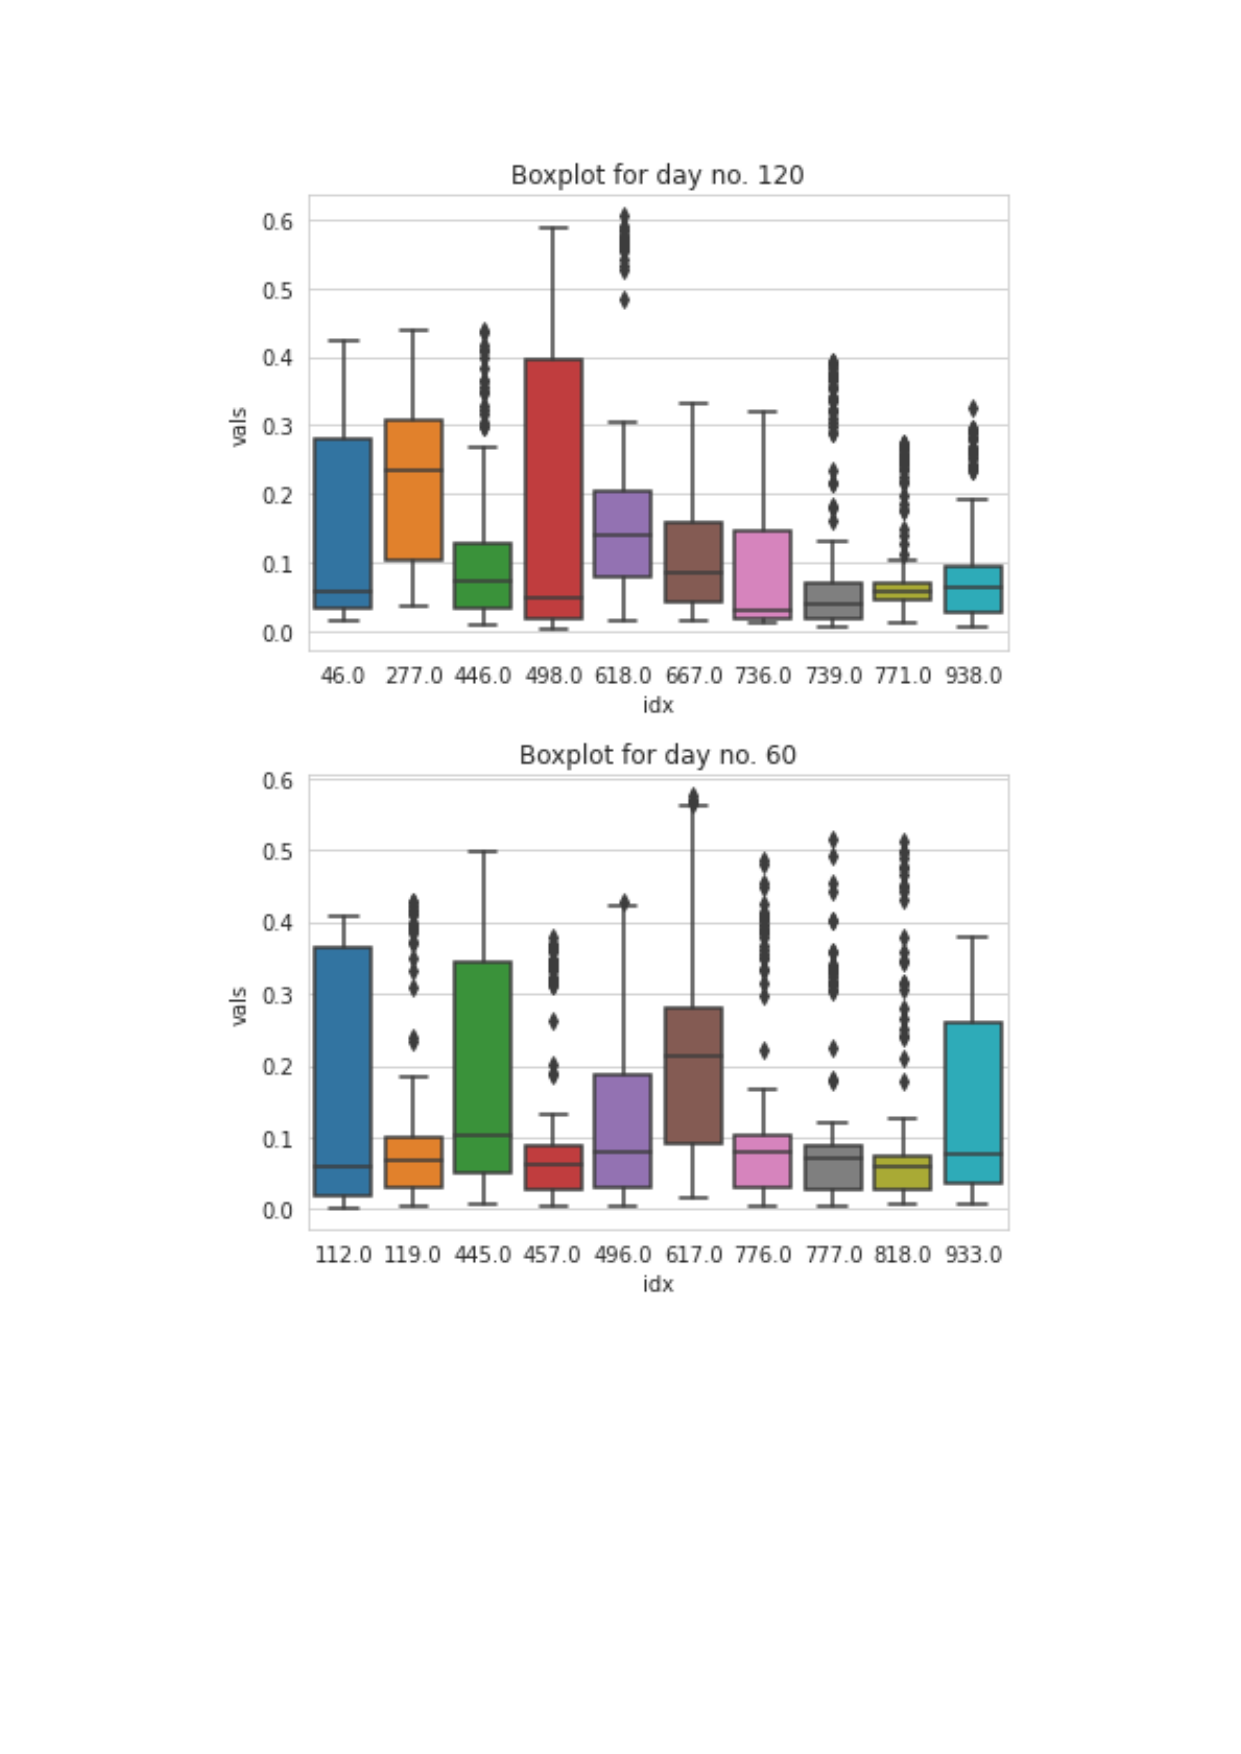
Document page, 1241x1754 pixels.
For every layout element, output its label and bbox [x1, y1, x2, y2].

picture [217, 150, 1023, 1309]
